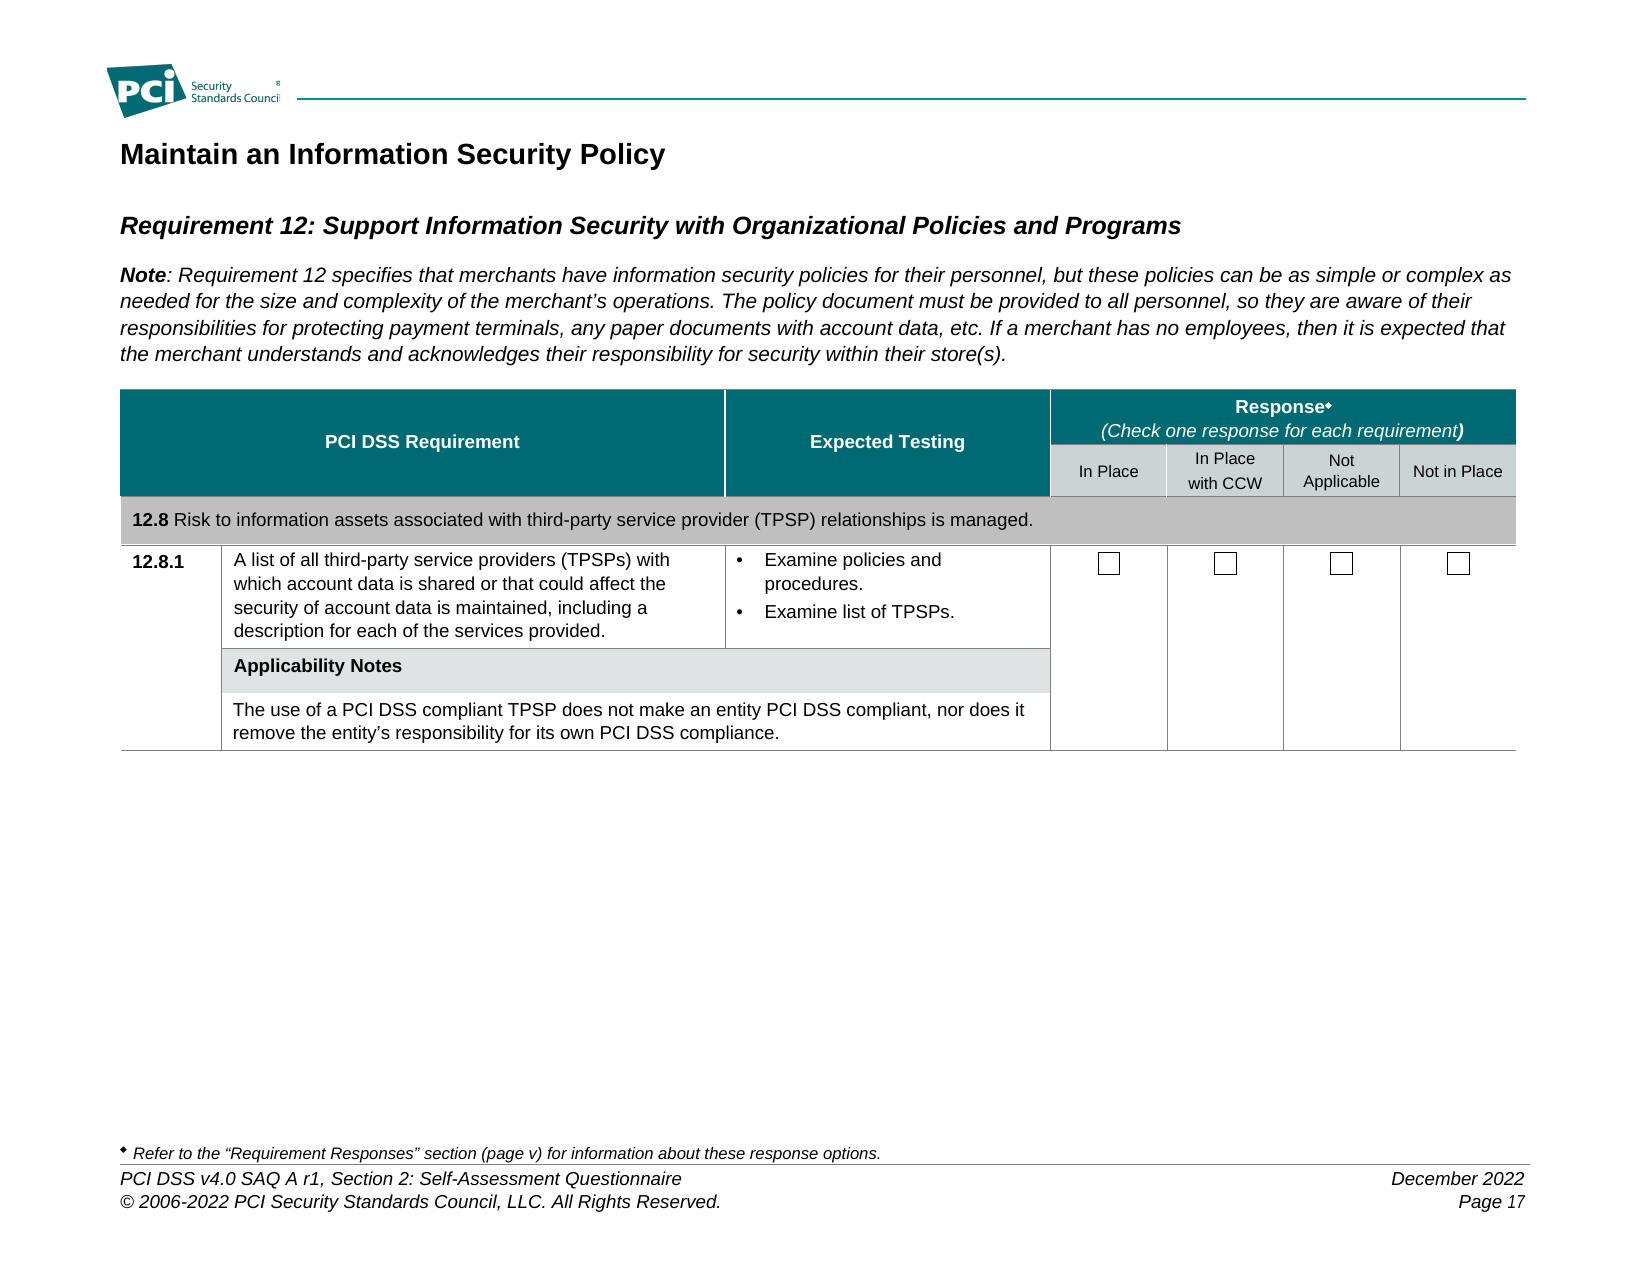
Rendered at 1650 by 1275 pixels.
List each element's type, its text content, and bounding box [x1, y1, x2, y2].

table_cell [1401, 546, 1516, 750]
picture [106, 64, 281, 118]
table_cell A list of all third-party service providers (TPSPs) with which account data is shared or that could affect the security of account data is maintained, including a description for each of the services provided. [222, 546, 725, 648]
table_cell Applicability Notes [222, 649, 1050, 693]
table_cell Not in Place [1400, 445, 1516, 496]
table_cell Examine policies and procedures. Examine list of TPSPs. [726, 546, 1050, 648]
table_header Expected Testing [726, 390, 1050, 496]
table_cell Not Applicable [1284, 445, 1399, 496]
table_cell 12.8 Risk to information assets associated with third-party service provider (TPSP) relationships is managed. [121, 497, 1516, 544]
text Note: Requirement 12 specifies that merchants have information security policies for their personnel, but these policies can be as simple or complex as needed for the size and complexity of the merchant’s operations. The policy document must be provided to all personnel, so they are aware of their responsibilities for protecting payment terminals, any paper documents with account data, etc. If a merchant has no employees, then it is expected that the merchant understands and acknowledges their responsibility for security within their store(s). [120, 263, 1530, 366]
subtitle Maintain an Information Security Policy [120, 137, 1530, 171]
table_cell In Place with CCW [1167, 445, 1283, 496]
table_header PCI DSS Requirement [120, 390, 724, 496]
table_header Response (Check one response for each requirement) [1051, 390, 1516, 444]
table_cell [1051, 546, 1167, 750]
table_cell [1284, 546, 1400, 750]
subtitle Requirement 12: Support Information Security with Organizational Policies and Programs [120, 211, 1530, 239]
table_cell 12.8.1 [120, 546, 221, 750]
table_cell [1168, 546, 1283, 750]
table_cell The use of a PCI DSS compliant TPSP does not make an entity PCI DSS compliant, nor does it remove the entity’s responsibility for its own PCI DSS compliance. [222, 694, 1050, 750]
table_cell In Place [1051, 445, 1166, 496]
